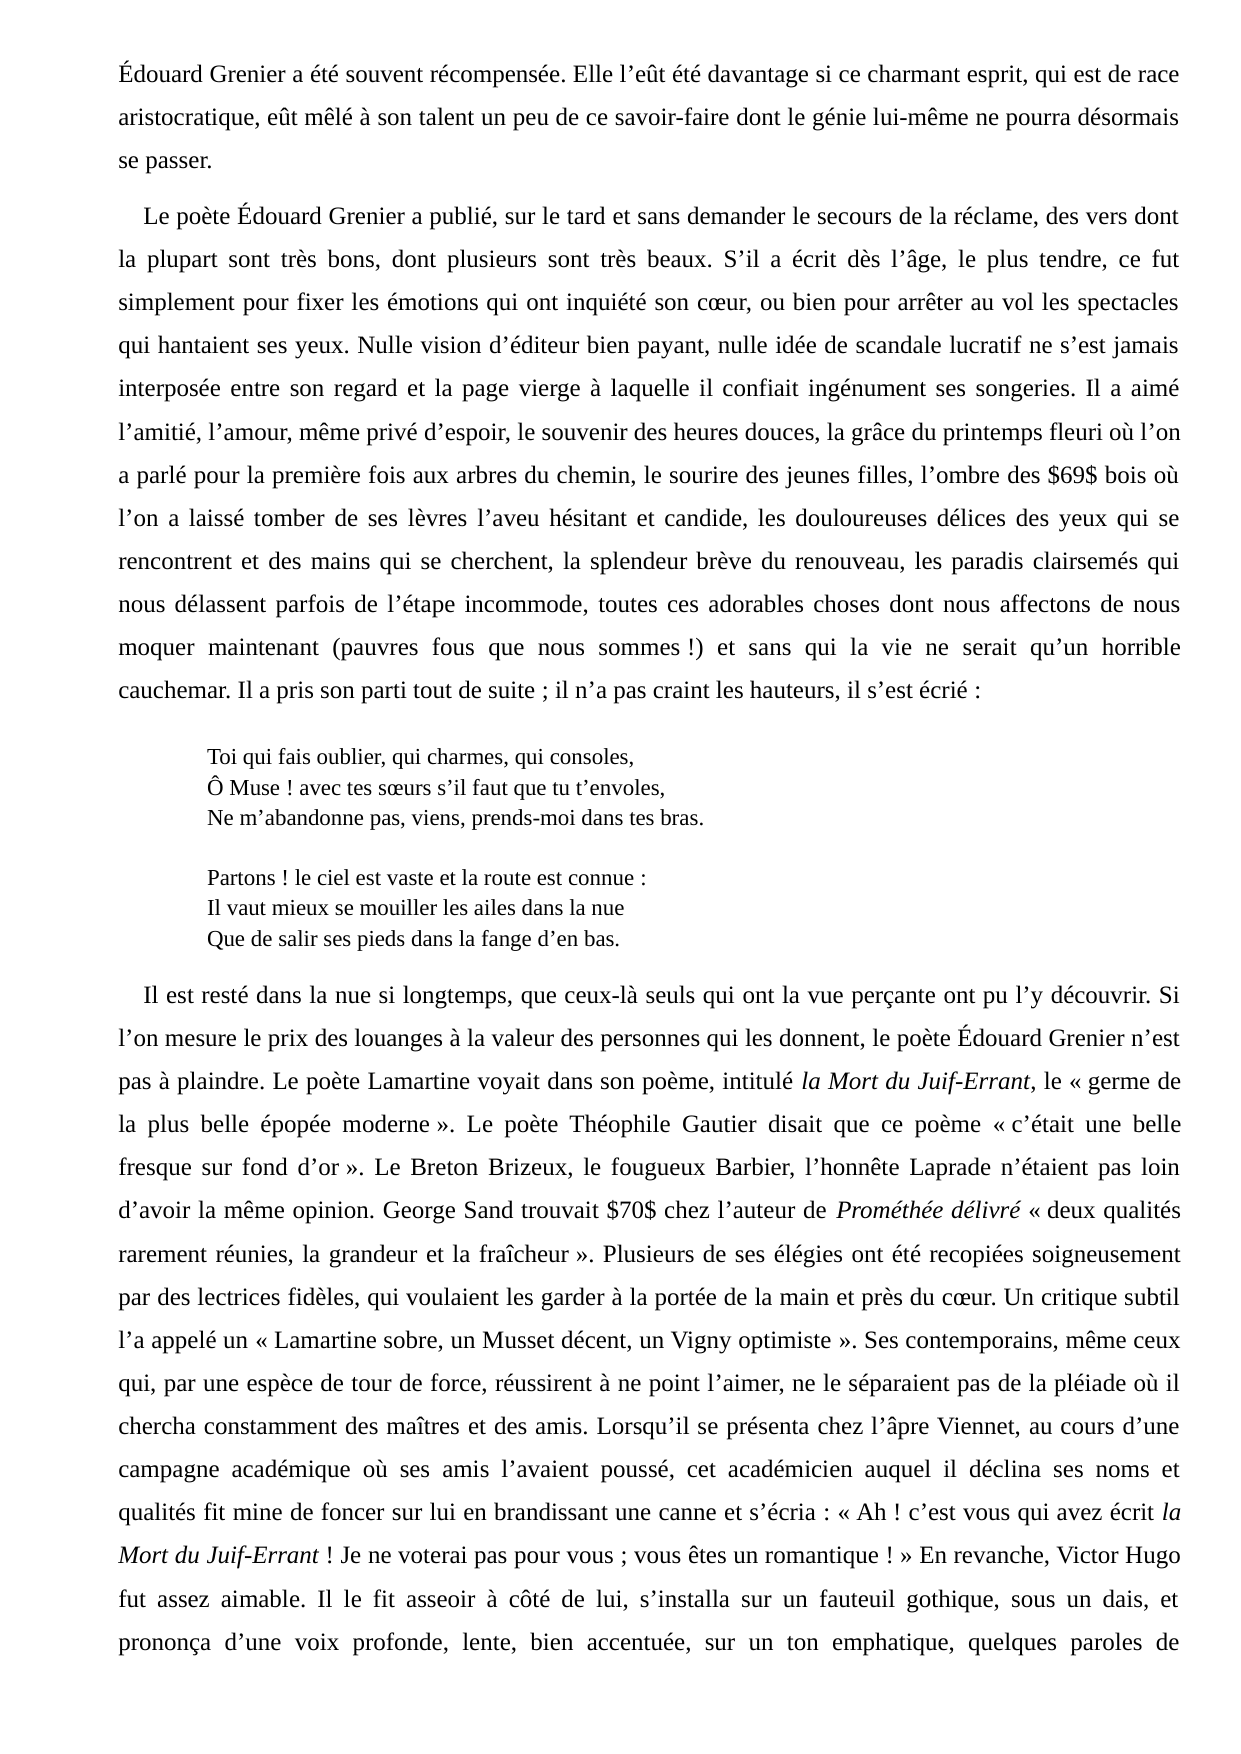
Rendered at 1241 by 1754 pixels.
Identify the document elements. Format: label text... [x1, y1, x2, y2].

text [118, 980, 1181, 1656]
text Ô Muse ! avec tes sœurs s’il faut que tu t’envoles, [207, 774, 1181, 800]
text Le poète Édouard Grenier a publié, sur le tard et sans demander le secours de la réclame, des vers dont la plupart sont très bons, dont plusieurs sont très beaux. S’il a écrit dès l’âge, le plus tendre, ce fut simplement pour fixer les émotions qui ont inquiété son cœur, ou bien pour arrêter au vol les spectacles qui hantaient ses yeux. Nulle vision d’éditeur bien payant, nulle idée de scandale lucratif ne s’est jamais interposée entre son regard et la page vierge à laquelle il confiait ingénument ses songeries. Il a aimé l’amitié, l’amour, même privé d’espoir, le souvenir des heures douces, la grâce du printemps fleuri où l’on a parlé pour la première fois aux arbres du chemin, le sourire des jeunes filles, l’ombre des $69$ bois où l’on a laissé tomber de ses lèvres l’aveu hésitant et candide, les douloureuses délices des yeux qui se rencontrent et des mains qui se cherchent, la splendeur brève du renouveau, les paradis clairsemés qui nous délassent parfois de l’étape incommode, toutes ces adorables choses dont nous affectons de nous moquer maintenant (pauvres fous que nous sommes !) et sans qui la vie ne serait qu’un horrible cauchemar. Il a pris son parti tout de suite ; il n’a pas craint les hauteurs, il s’est écrié : [118, 201, 1181, 704]
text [118, 59, 1181, 174]
text Il vaut mieux se mouiller les ailes dans la nue [207, 894, 1181, 921]
text Toi qui fais oublier, qui charmes, qui consoles, [207, 743, 1181, 770]
text Que de salir ses pieds dans la fange d’en bas. [207, 925, 1181, 951]
text Partons ! le ciel est vaste et la route est connue : [207, 864, 1181, 891]
text Ne m’abandonne pas, viens, prends-moi dans tes bras. [207, 804, 1181, 830]
